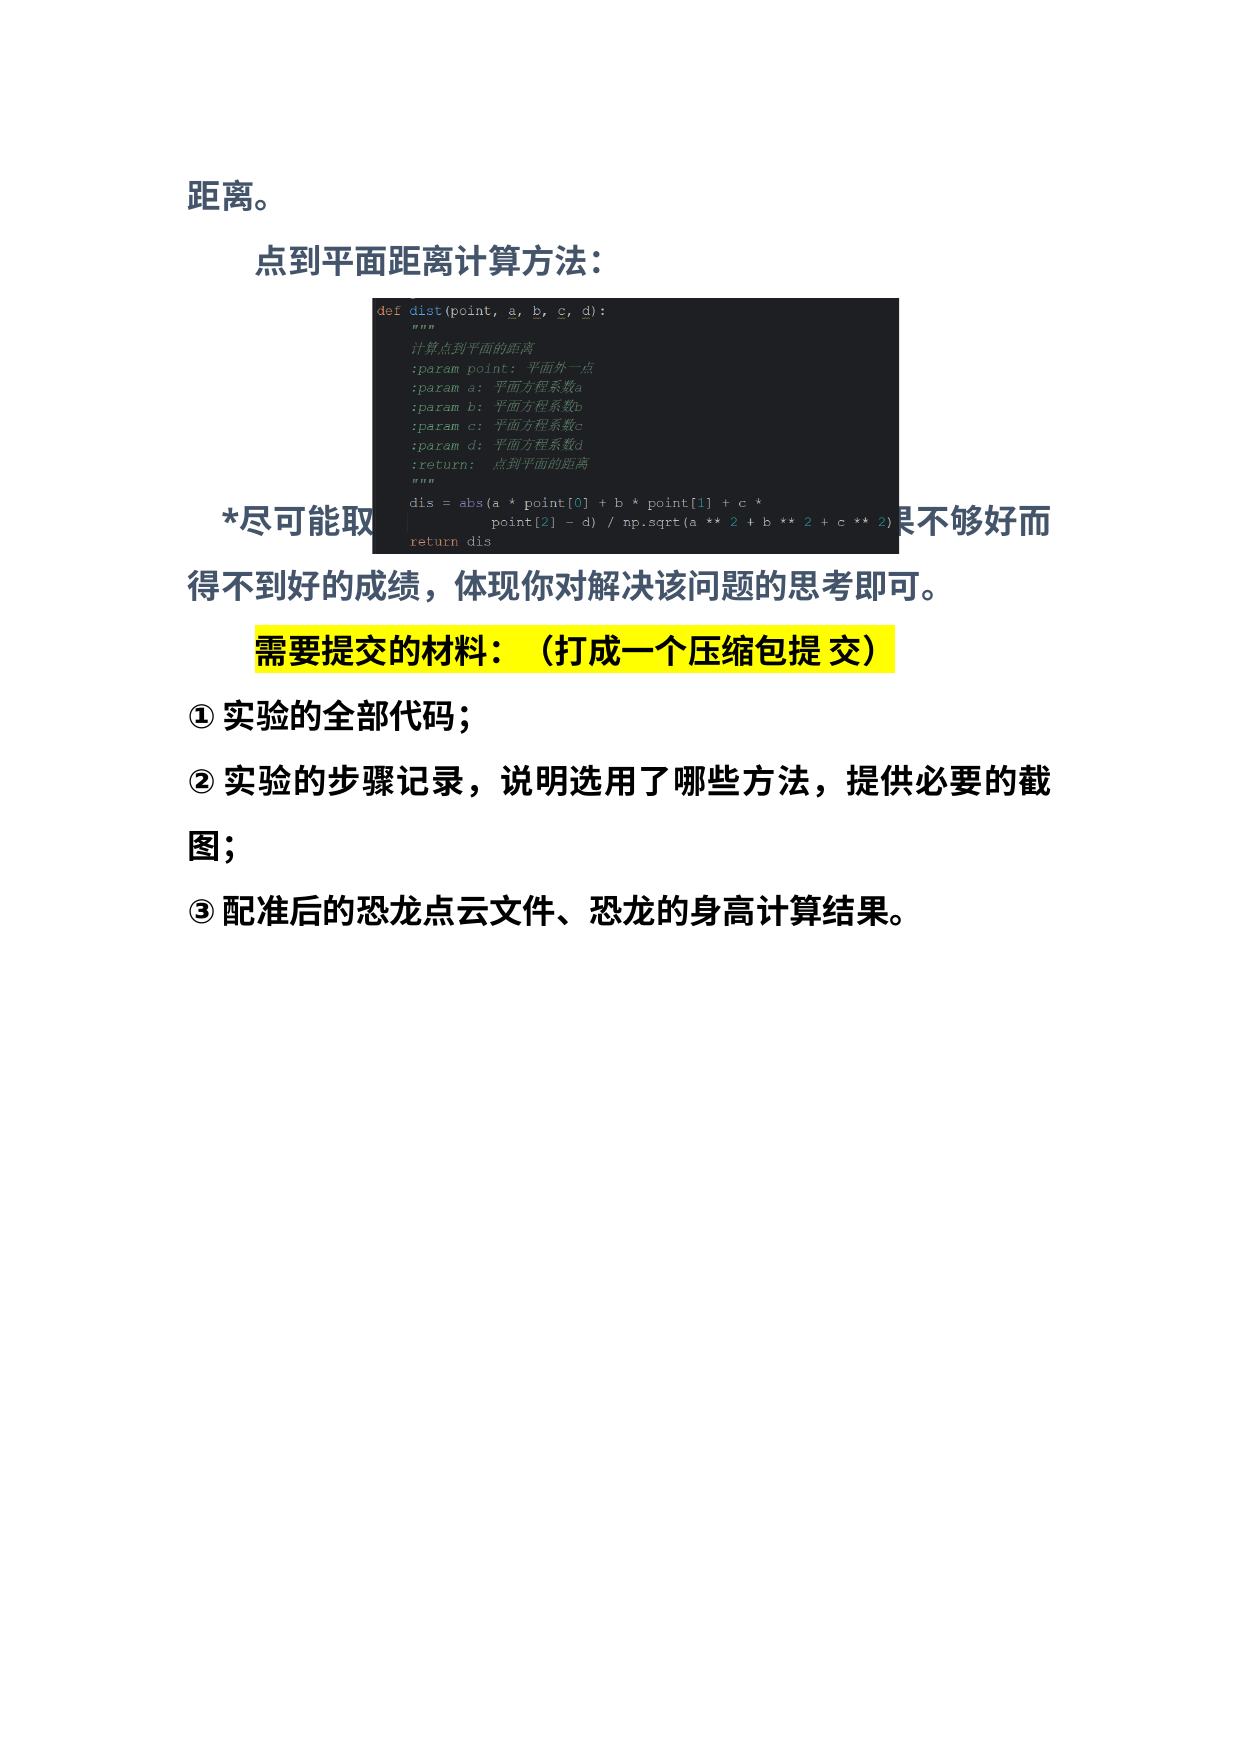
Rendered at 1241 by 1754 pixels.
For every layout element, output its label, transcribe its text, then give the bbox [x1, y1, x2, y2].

text ②实验的步骤记录，说明选用了哪些方法，提供必要的截图； [187, 747, 1053, 877]
text ③配准后的恐龙点云文件、恐龙的身高计算结果。 [187, 877, 1053, 942]
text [187, 162, 1053, 227]
text 需要提交的材料：（打成一个压缩包提 交） [187, 617, 1053, 682]
picture [372, 298, 900, 554]
text *尽可能取得更好的效果，但不要担心因为结果不够好而得不到好的成绩，体现你对解决该问题的思考即可。 [187, 487, 1053, 617]
text ①实验的全部代码； [187, 682, 1053, 747]
text 点到平面距离计算方法： [187, 227, 1053, 292]
